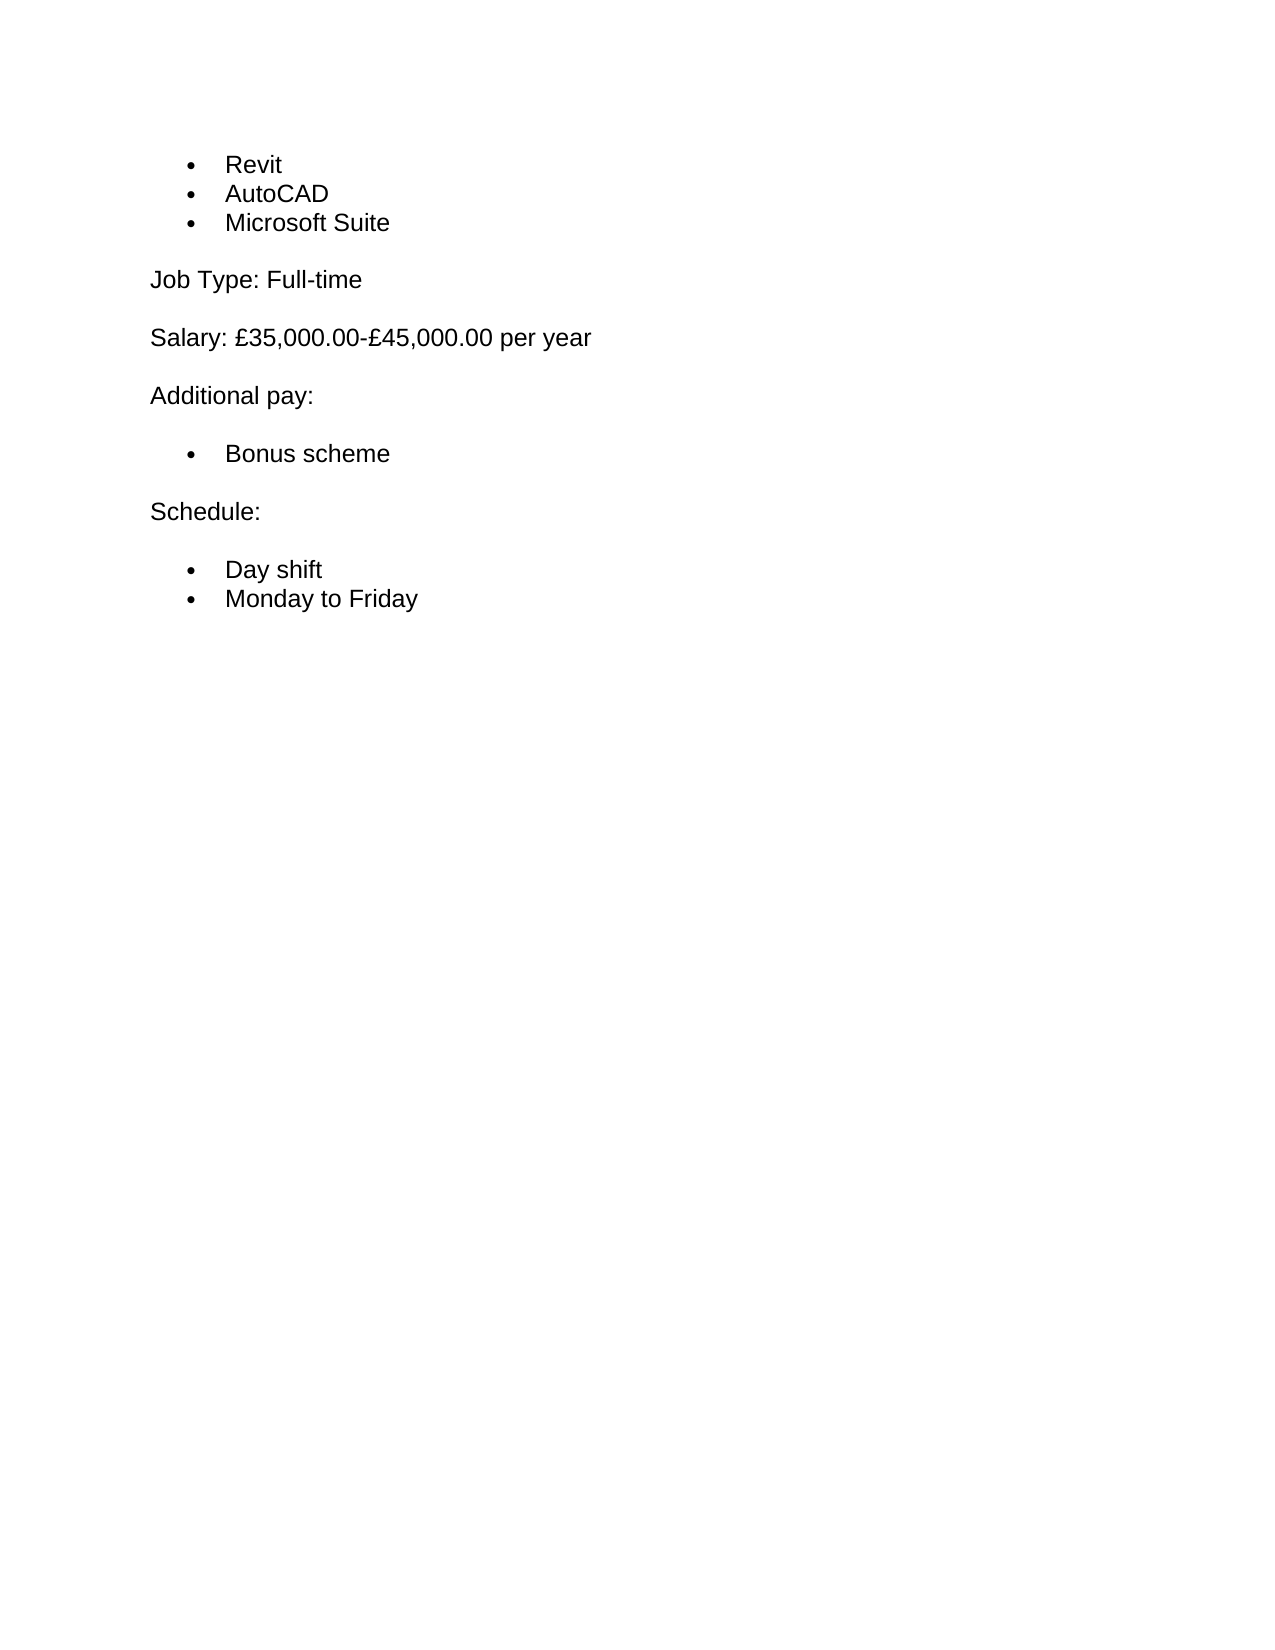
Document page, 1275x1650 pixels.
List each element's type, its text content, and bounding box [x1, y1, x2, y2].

list Day shift [187, 555, 1125, 584]
list Bonus scheme [187, 439, 1125, 468]
list Monday to Friday [187, 584, 1125, 612]
text Schedule: [150, 497, 1125, 526]
text Additional pay: [150, 381, 1125, 410]
list Microsoft Suite [187, 207, 1125, 236]
text Salary: £35,000.00-£45,000.00 per year [150, 323, 1125, 352]
text Job Type: Full-time [150, 265, 1125, 294]
list AutoCAD [187, 179, 1125, 207]
list Revit [187, 150, 1125, 179]
